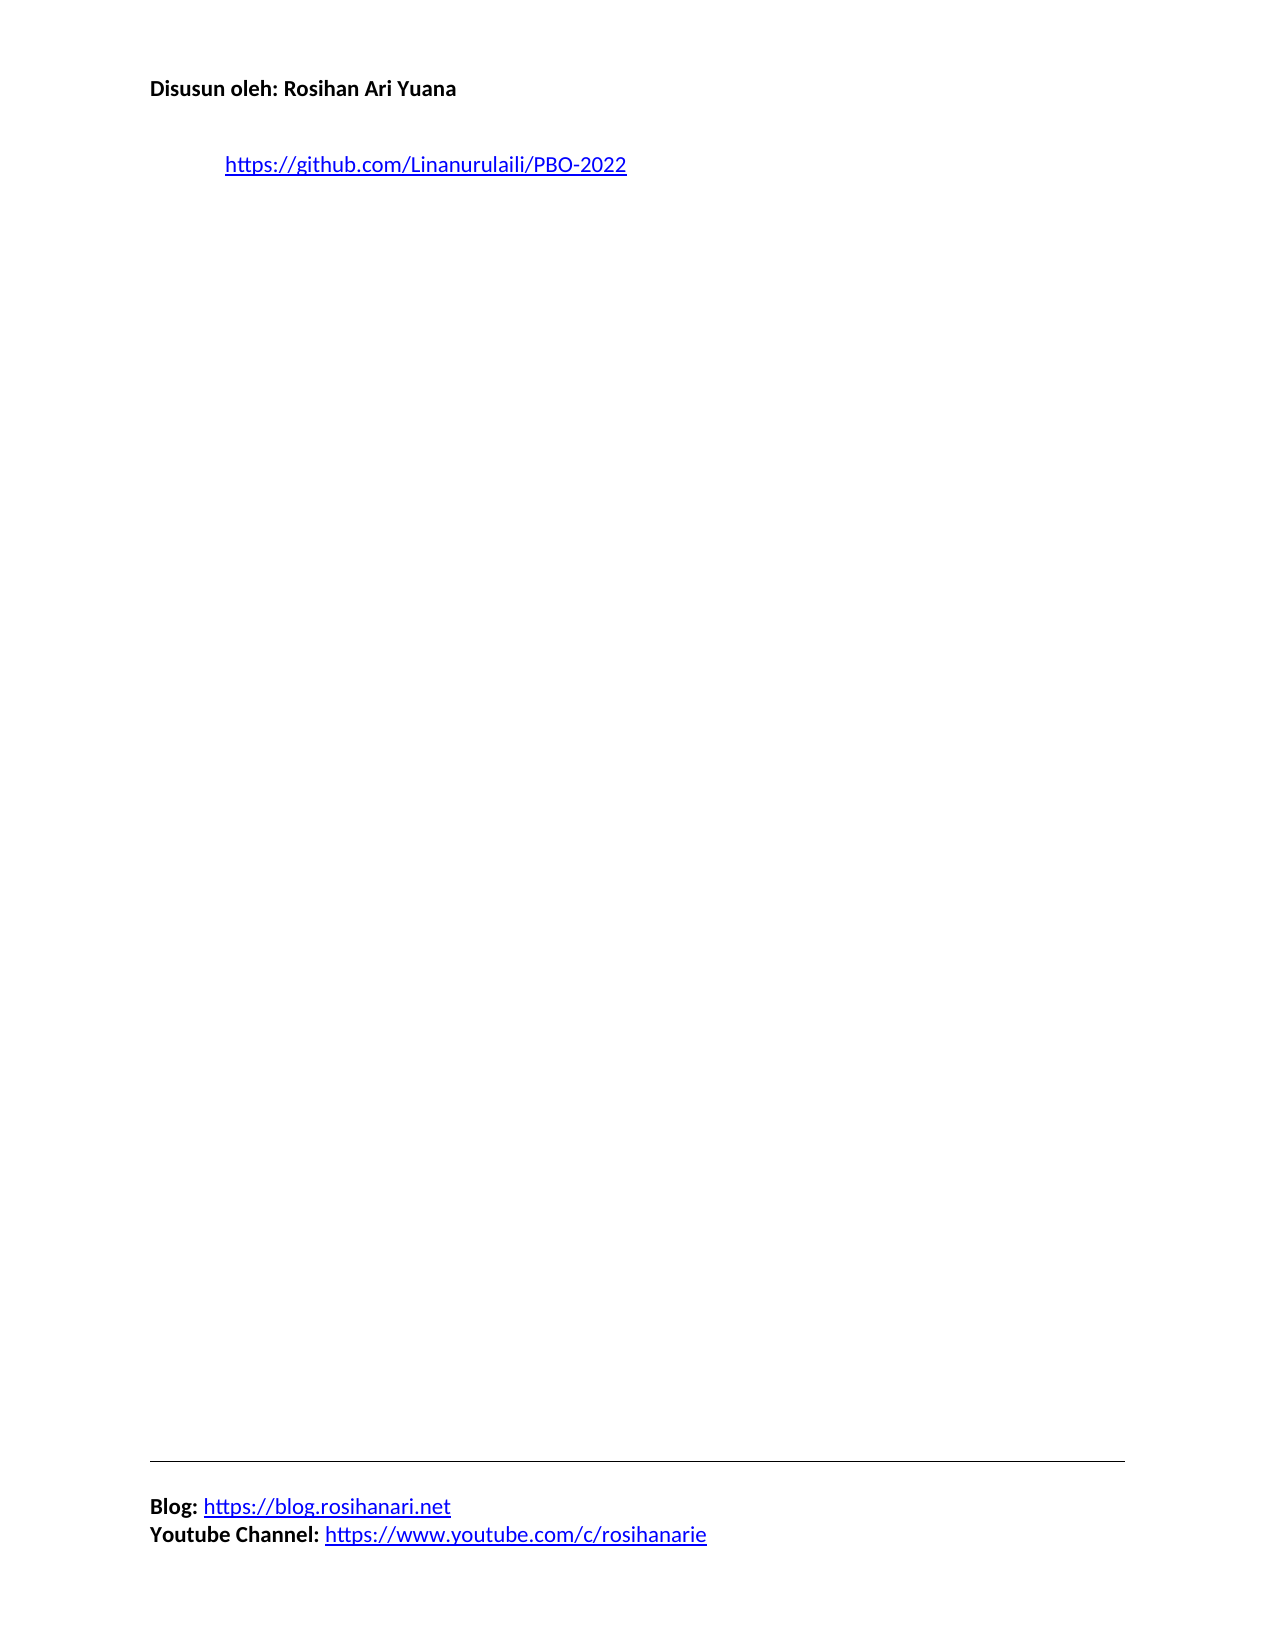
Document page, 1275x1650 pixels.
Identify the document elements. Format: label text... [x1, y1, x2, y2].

text https://github.com/Linanurulaili/PBO-2022 [225, 150, 1125, 178]
